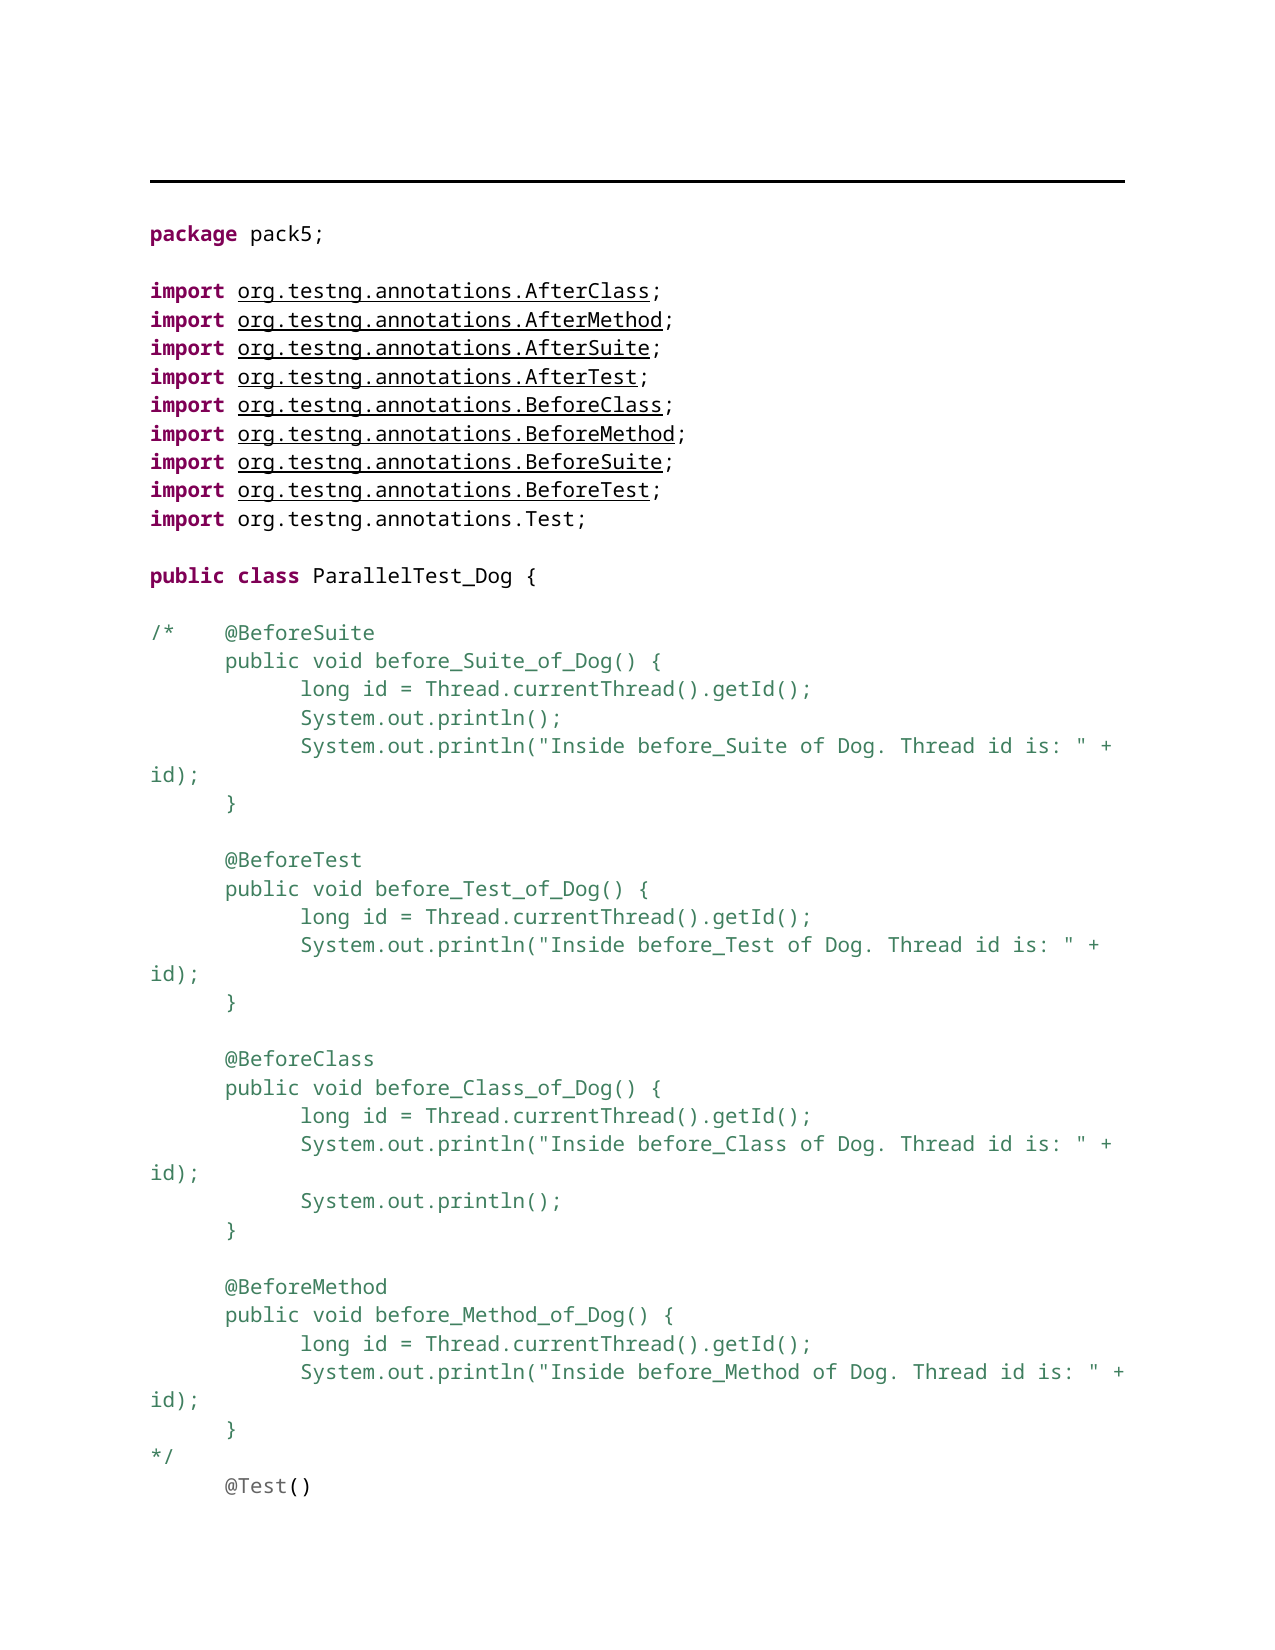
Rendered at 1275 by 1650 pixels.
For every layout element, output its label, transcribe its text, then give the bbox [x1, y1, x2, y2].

text System.out.println("Inside before_Class of Dog. Thread id is: " + id); [150, 1129, 1125, 1186]
text import org.testng.annotations.BeforeSuite; [150, 447, 1125, 476]
text } [150, 987, 1125, 1016]
text import org.testng.annotations.BeforeClass; [150, 390, 1125, 419]
text long id = Thread.currentThread().getId(); [150, 674, 1125, 703]
text @BeforeMethod [150, 1272, 1125, 1300]
text import org.testng.annotations.Test; [150, 504, 1125, 532]
text import org.testng.annotations.AfterTest; [150, 362, 1125, 390]
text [150, 1329, 1125, 1357]
text System.out.println("Inside before_Suite of Dog. Thread id is: " + id); [150, 731, 1125, 788]
text import org.testng.annotations.AfterMethod; [150, 305, 1125, 333]
text /* @BeforeSuite [150, 618, 1125, 646]
text @BeforeClass [150, 1044, 1125, 1073]
text import org.testng.annotations.BeforeMethod; [150, 419, 1125, 447]
text } [150, 1215, 1125, 1243]
text System.out.println("Inside before_Method of Dog. Thread id is: " + id); [150, 1357, 1125, 1414]
text System.out.println("Inside before_Test of Dog. Thread id is: " + id); [150, 931, 1125, 987]
text } [150, 788, 1125, 817]
text public void before_Method_of_Dog() { [150, 1300, 1125, 1329]
text public void before_Suite_of_Dog() { [150, 646, 1125, 674]
text } [150, 1414, 1125, 1442]
text package pack5; [150, 219, 1125, 248]
text import org.testng.annotations.AfterSuite; [150, 333, 1125, 362]
text import org.testng.annotations.AfterClass; [150, 276, 1125, 305]
text */ [150, 1442, 1125, 1471]
text long id = Thread.currentThread().getId(); [150, 1101, 1125, 1129]
text public void before_Class_of_Dog() { [150, 1073, 1125, 1101]
text System.out.println(); [150, 1186, 1125, 1215]
text System.out.println(); [150, 703, 1125, 731]
text public void before_Test_of_Dog() { [150, 874, 1125, 902]
text public class ParallelTest_Dog { [150, 561, 1125, 589]
text import org.testng.annotations.BeforeTest; [150, 476, 1125, 504]
text long id = Thread.currentThread().getId(); [150, 902, 1125, 931]
text @BeforeTest [150, 845, 1125, 874]
text @Test() [150, 1471, 1125, 1499]
